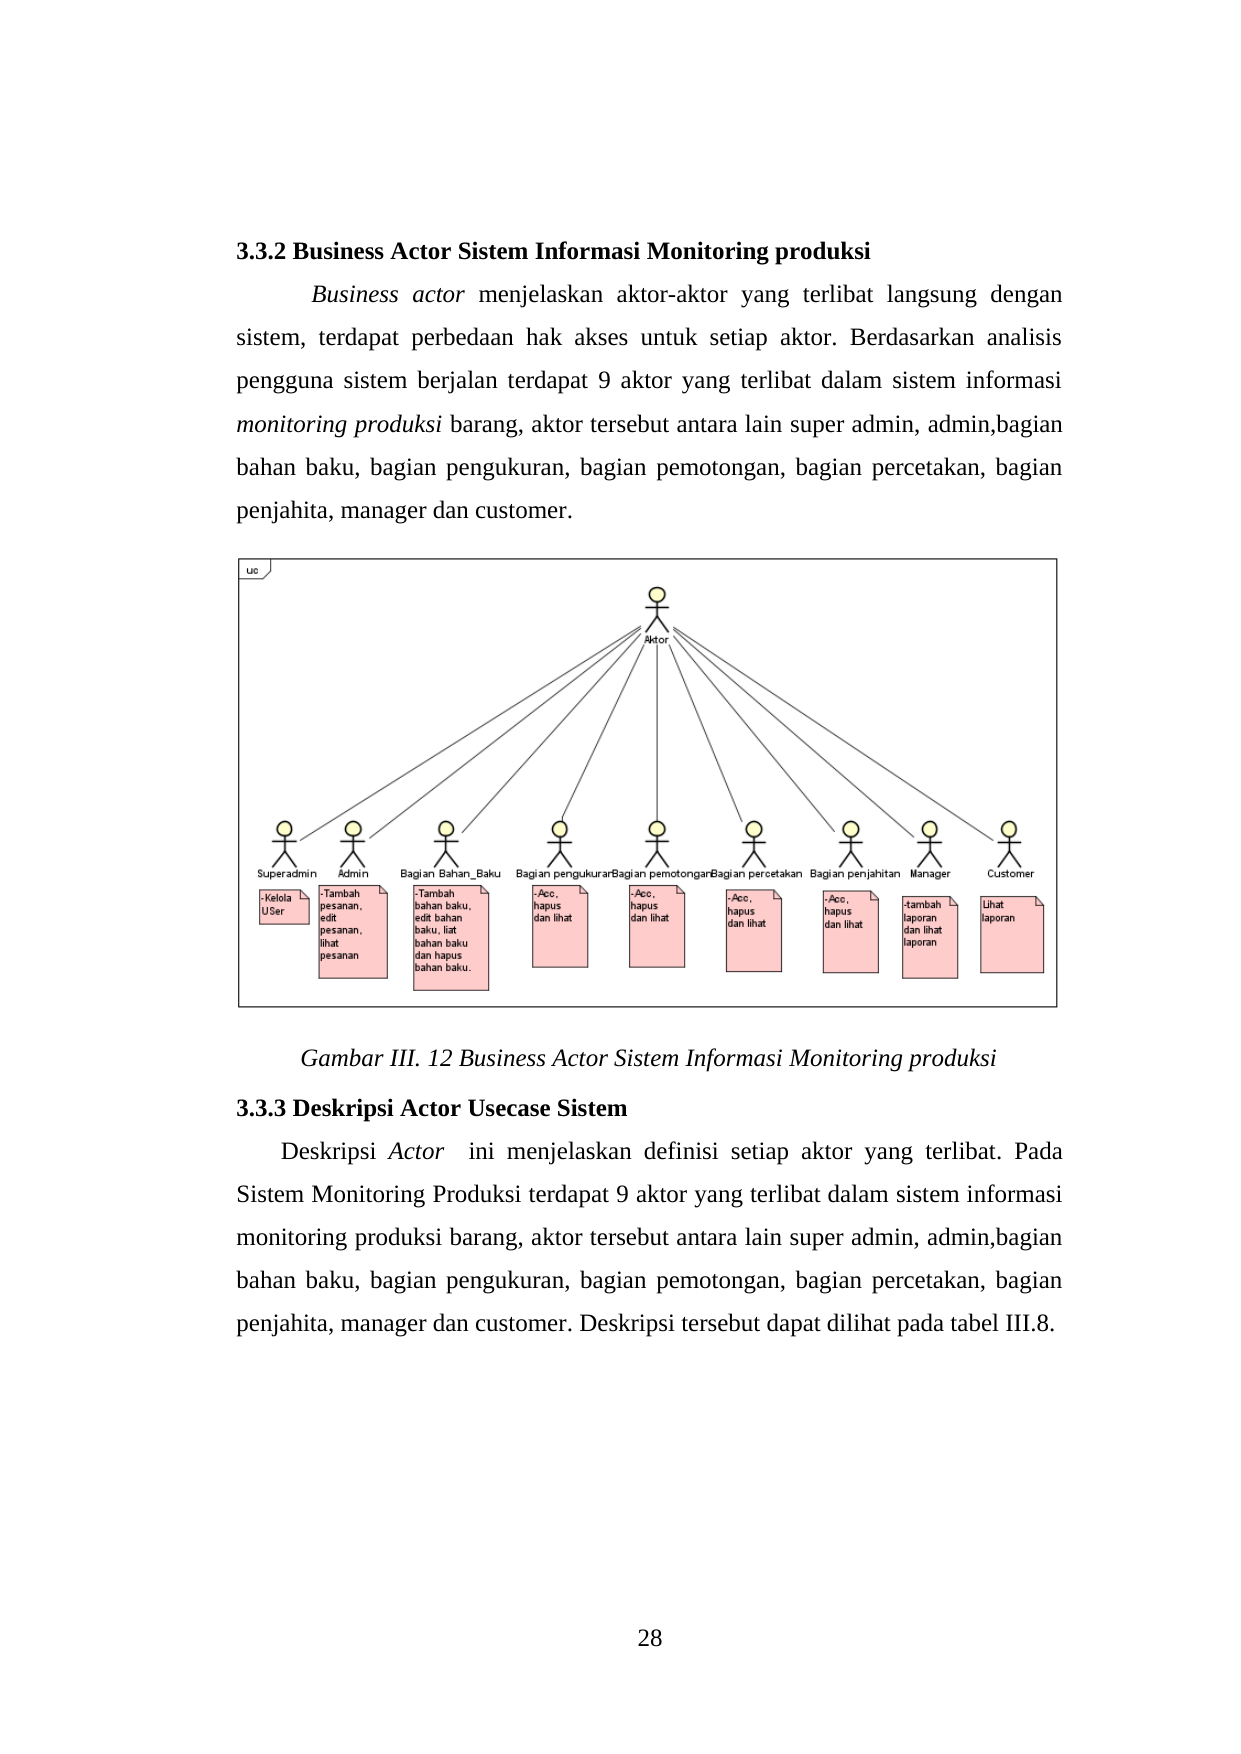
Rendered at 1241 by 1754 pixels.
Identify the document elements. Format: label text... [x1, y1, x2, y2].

subtitle 3.3.3 Deskripsi Actor Usecase Sistem [236, 1093, 1063, 1122]
subtitle 3.3.2 Business Actor Sistem Informasi Monitoring produksi [236, 236, 1063, 265]
picture [236, 554, 1063, 1013]
text Gambar III. 12 Business Actor Sistem Informasi Monitoring produksi [236, 1043, 1063, 1072]
text Deskripsi Actor ini menjelaskan definisi setiap aktor yang terlibat. Pada Sistem Monitoring Produksi terdapat 9 aktor yang terlibat dalam sistem informasi monitoring produksi barang, aktor tersebut antara lain super admin, admin,bagian bahan baku, bagian pengukuran, bagian pemotongan, bagian percetakan, bagian penjahita, manager dan customer. Deskripsi tersebut dapat dilihat pada tabel III.8. [236, 1136, 1063, 1337]
text Business actor menjelaskan aktor-aktor yang terlibat langsung dengan sistem, terdapat perbedaan hak akses untuk setiap aktor. Berdasarkan analisis pengguna sistem berjalan terdapat 9 aktor yang terlibat dalam sistem informasi monitoring produksi barang, aktor tersebut antara lain super admin, admin,bagian bahan baku, bagian pengukuran, bagian pemotongan, bagian percetakan, bagian penjahita, manager dan customer. [236, 279, 1063, 524]
